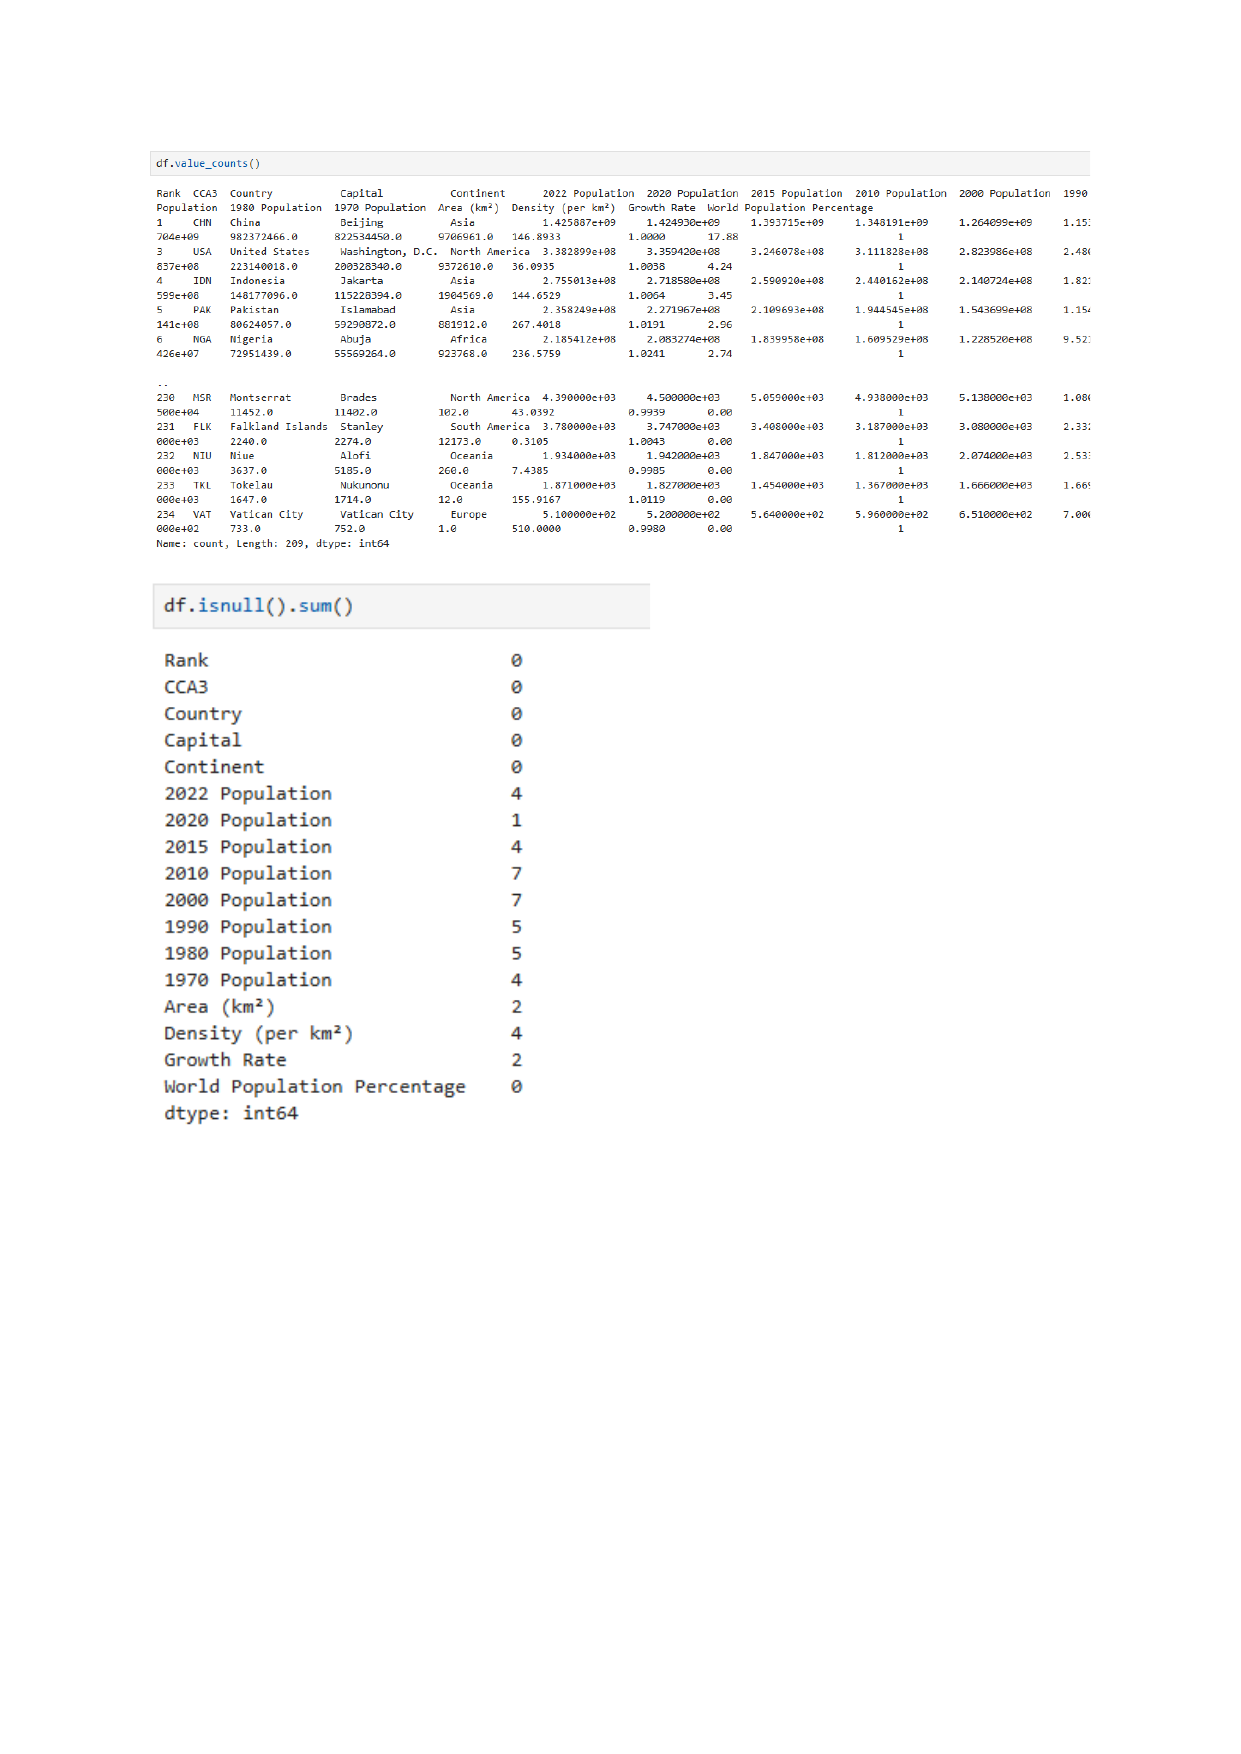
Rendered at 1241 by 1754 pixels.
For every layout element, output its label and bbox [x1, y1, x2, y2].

picture [150, 576, 650, 1129]
picture [150, 150, 1091, 555]
